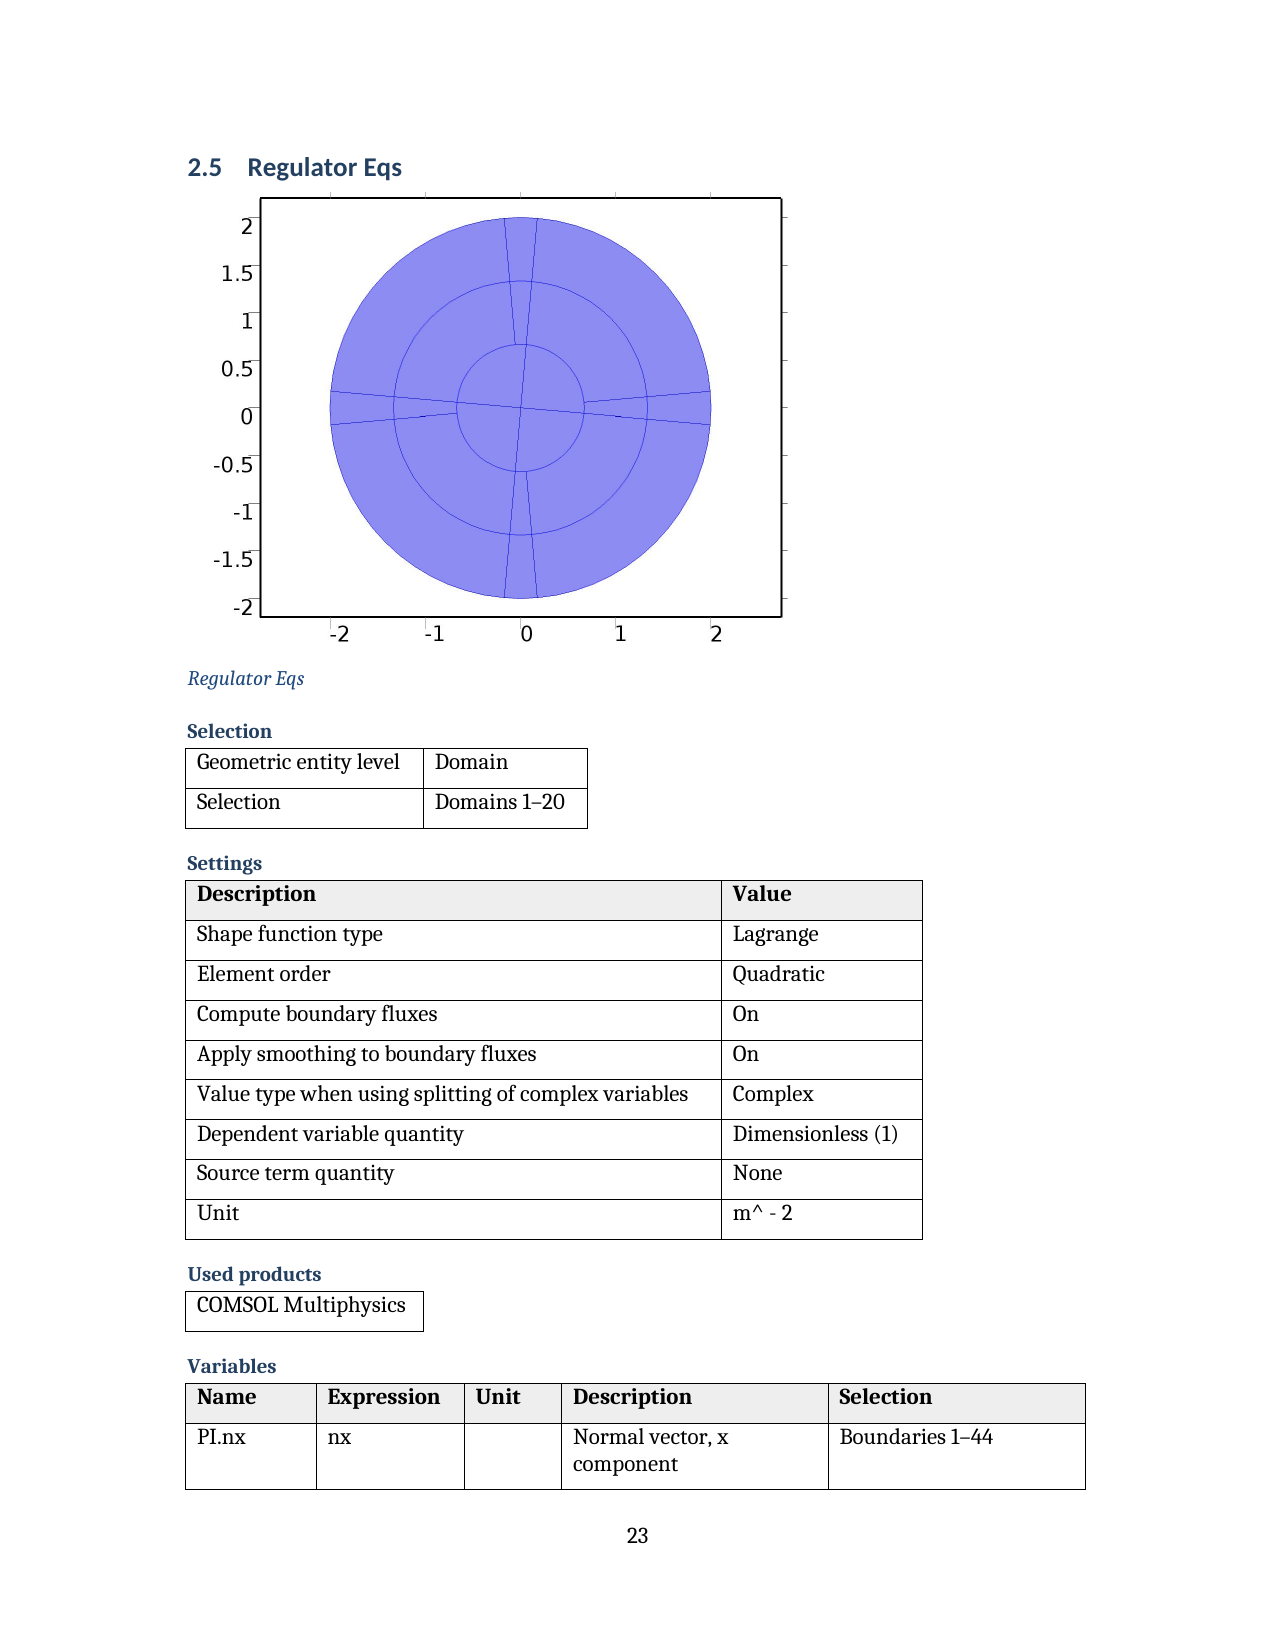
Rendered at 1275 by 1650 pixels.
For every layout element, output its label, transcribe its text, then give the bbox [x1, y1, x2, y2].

table_cell Value type when using splitting of complex variables [186, 1080, 721, 1119]
table_header Description [186, 881, 721, 920]
table_cell None [722, 1160, 922, 1199]
table_cell Dependent variable quantity [186, 1120, 721, 1159]
table_cell Unit [186, 1200, 721, 1239]
table_cell Source term quantity [186, 1160, 721, 1199]
table_cell On [722, 1041, 922, 1079]
text Regulator Eqs [187, 667, 1087, 691]
table_cell Element order [186, 961, 721, 999]
table_header Description [562, 1384, 828, 1423]
table_cell Shape function type [186, 921, 721, 960]
subtitle Regulator Eqs [187, 150, 1087, 183]
text Used products [187, 1263, 1087, 1287]
table_cell [465, 1424, 561, 1489]
text Variables [187, 1355, 1087, 1379]
table_cell On [722, 1001, 922, 1039]
table_cell Complex [722, 1080, 922, 1119]
table_cell Lagrange [722, 921, 922, 960]
table_header Unit [465, 1384, 561, 1423]
table_header Geometric entity level [186, 749, 423, 788]
table_cell Boundaries 1–44 [829, 1424, 1085, 1489]
text Selection [187, 720, 1087, 744]
table_header Name [186, 1384, 316, 1423]
table_cell Compute boundary fluxes [186, 1001, 721, 1039]
table_header Expression [317, 1384, 464, 1423]
table_header COMSOL Multiphysics [186, 1292, 423, 1331]
table_cell Domains 1–20 [424, 789, 587, 828]
table_cell Quadratic [722, 961, 922, 999]
picture [187, 192, 788, 642]
table_cell PI.nx [186, 1424, 316, 1489]
table_cell Dimensionless (1) [722, 1120, 922, 1159]
table_header Domain [424, 749, 587, 788]
text Settings [187, 852, 1087, 876]
table_header Value [722, 881, 922, 920]
table_cell nx [317, 1424, 464, 1489]
table_header Selection [829, 1384, 1085, 1423]
table_cell Normal vector, x component [562, 1424, 828, 1489]
table_cell Apply smoothing to boundary fluxes [186, 1041, 721, 1079]
table_cell m^ - 2 [722, 1200, 922, 1239]
table_cell Selection [186, 789, 423, 828]
